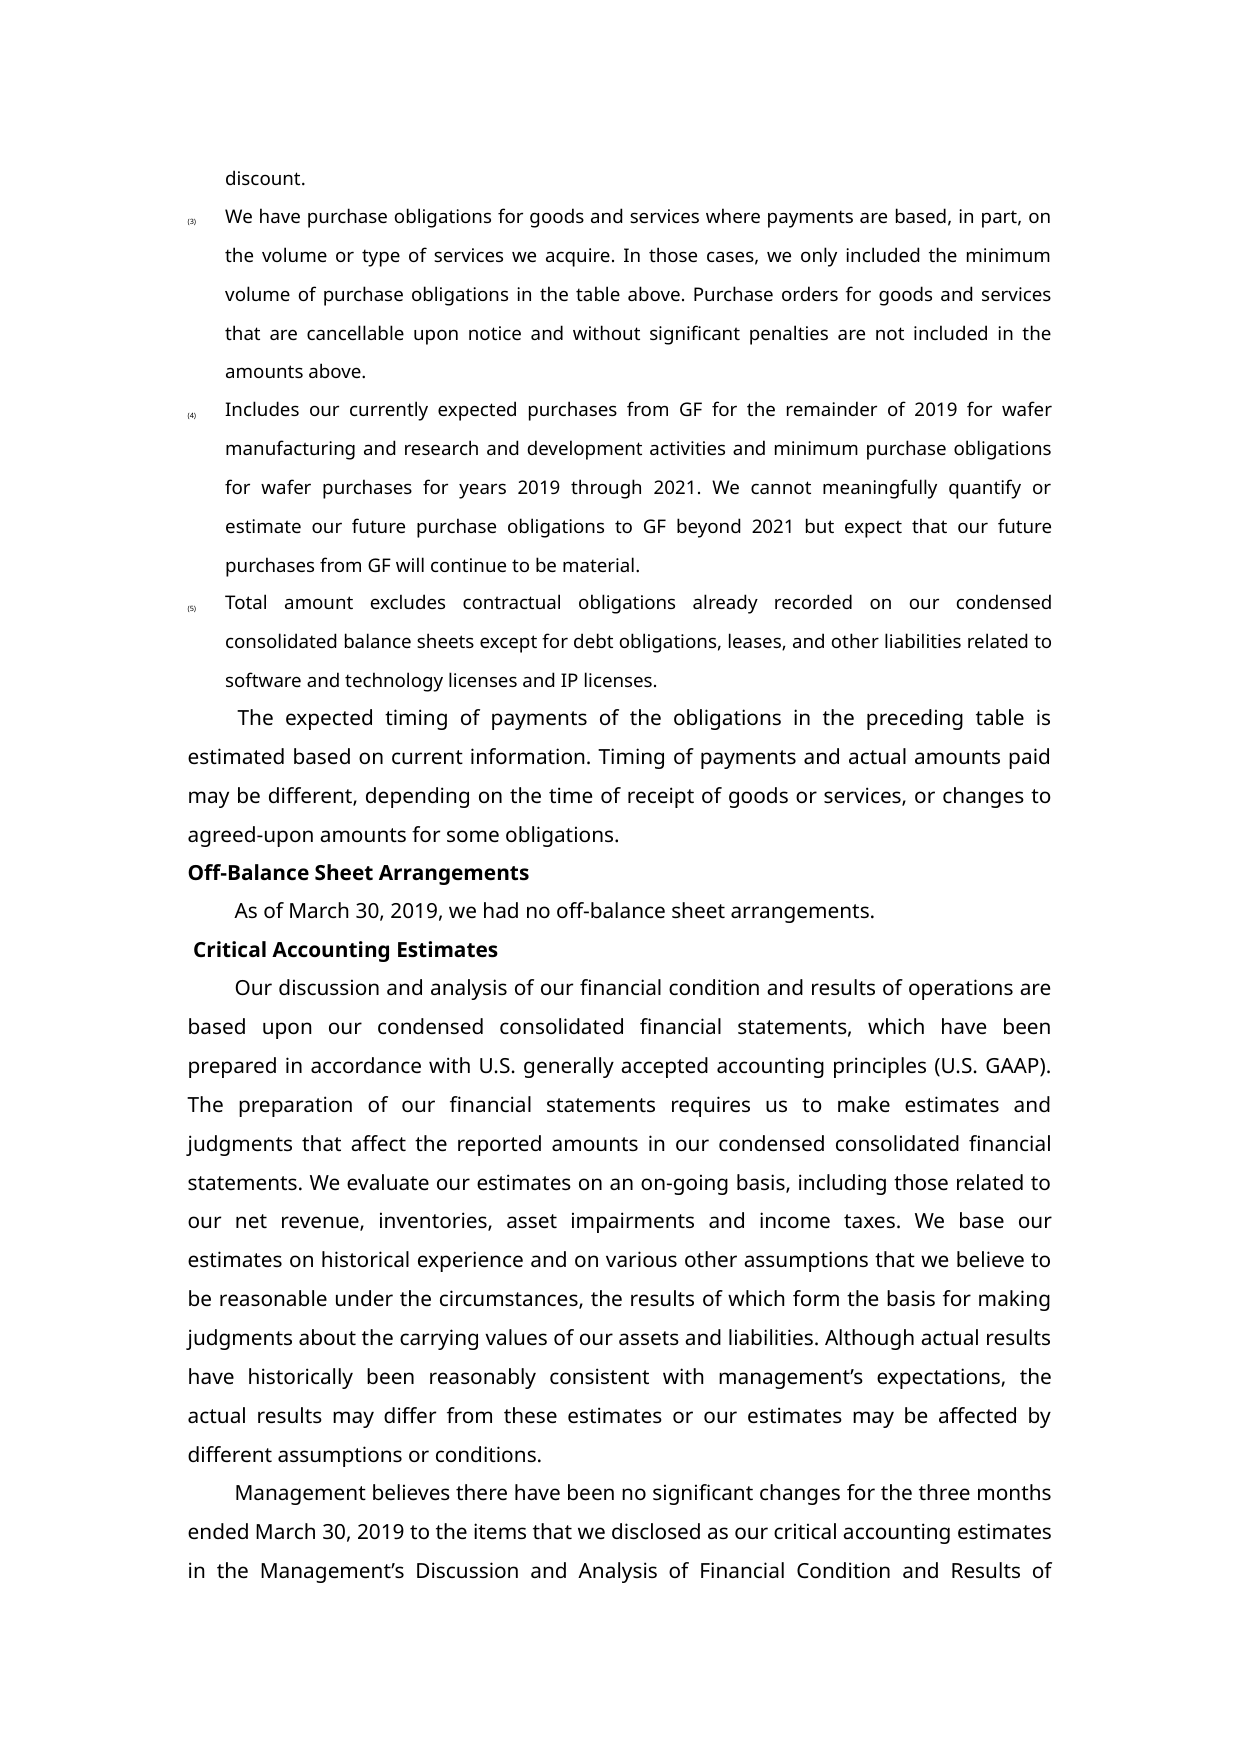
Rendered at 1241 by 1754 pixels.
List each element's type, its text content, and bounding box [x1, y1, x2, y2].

text Off-Balance Sheet Arrangements [187, 857, 1053, 889]
text The expected timing of payments of the obligations in the preceding table is estimated based on current information. Timing of payments and actual amounts paid may be different, depending on the time of receipt of goods or services, or changes to agreed-upon amounts for some obligations. [187, 702, 1053, 851]
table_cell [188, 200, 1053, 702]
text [187, 1477, 1053, 1587]
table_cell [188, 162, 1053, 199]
text As of March 30, 2019, we had no off-balance sheet arrangements. [187, 895, 1053, 927]
text Our discussion and analysis of our financial condition and results of operations are based upon our condensed consolidated financial statements, which have been prepared in accordance with U.S. generally accepted accounting principles (U.S. GAAP). The preparation of our financial statements requires us to make estimates and judgments that affect the reported amounts in our condensed consolidated financial statements. We evaluate our estimates on an on-going basis, including those related to our net revenue, inventories, asset impairments and income taxes. We base our estimates on historical experience and on various other assumptions that we believe to be reasonable under the circumstances, the results of which form the basis for making judgments about the carrying values of our assets and liabilities. Although actual results have historically been reasonably consistent with management’s expectations, the actual results may differ from these estimates or our estimates may be affected by different assumptions or conditions. [187, 971, 1053, 1471]
text Critical Accounting Estimates [187, 933, 1053, 965]
